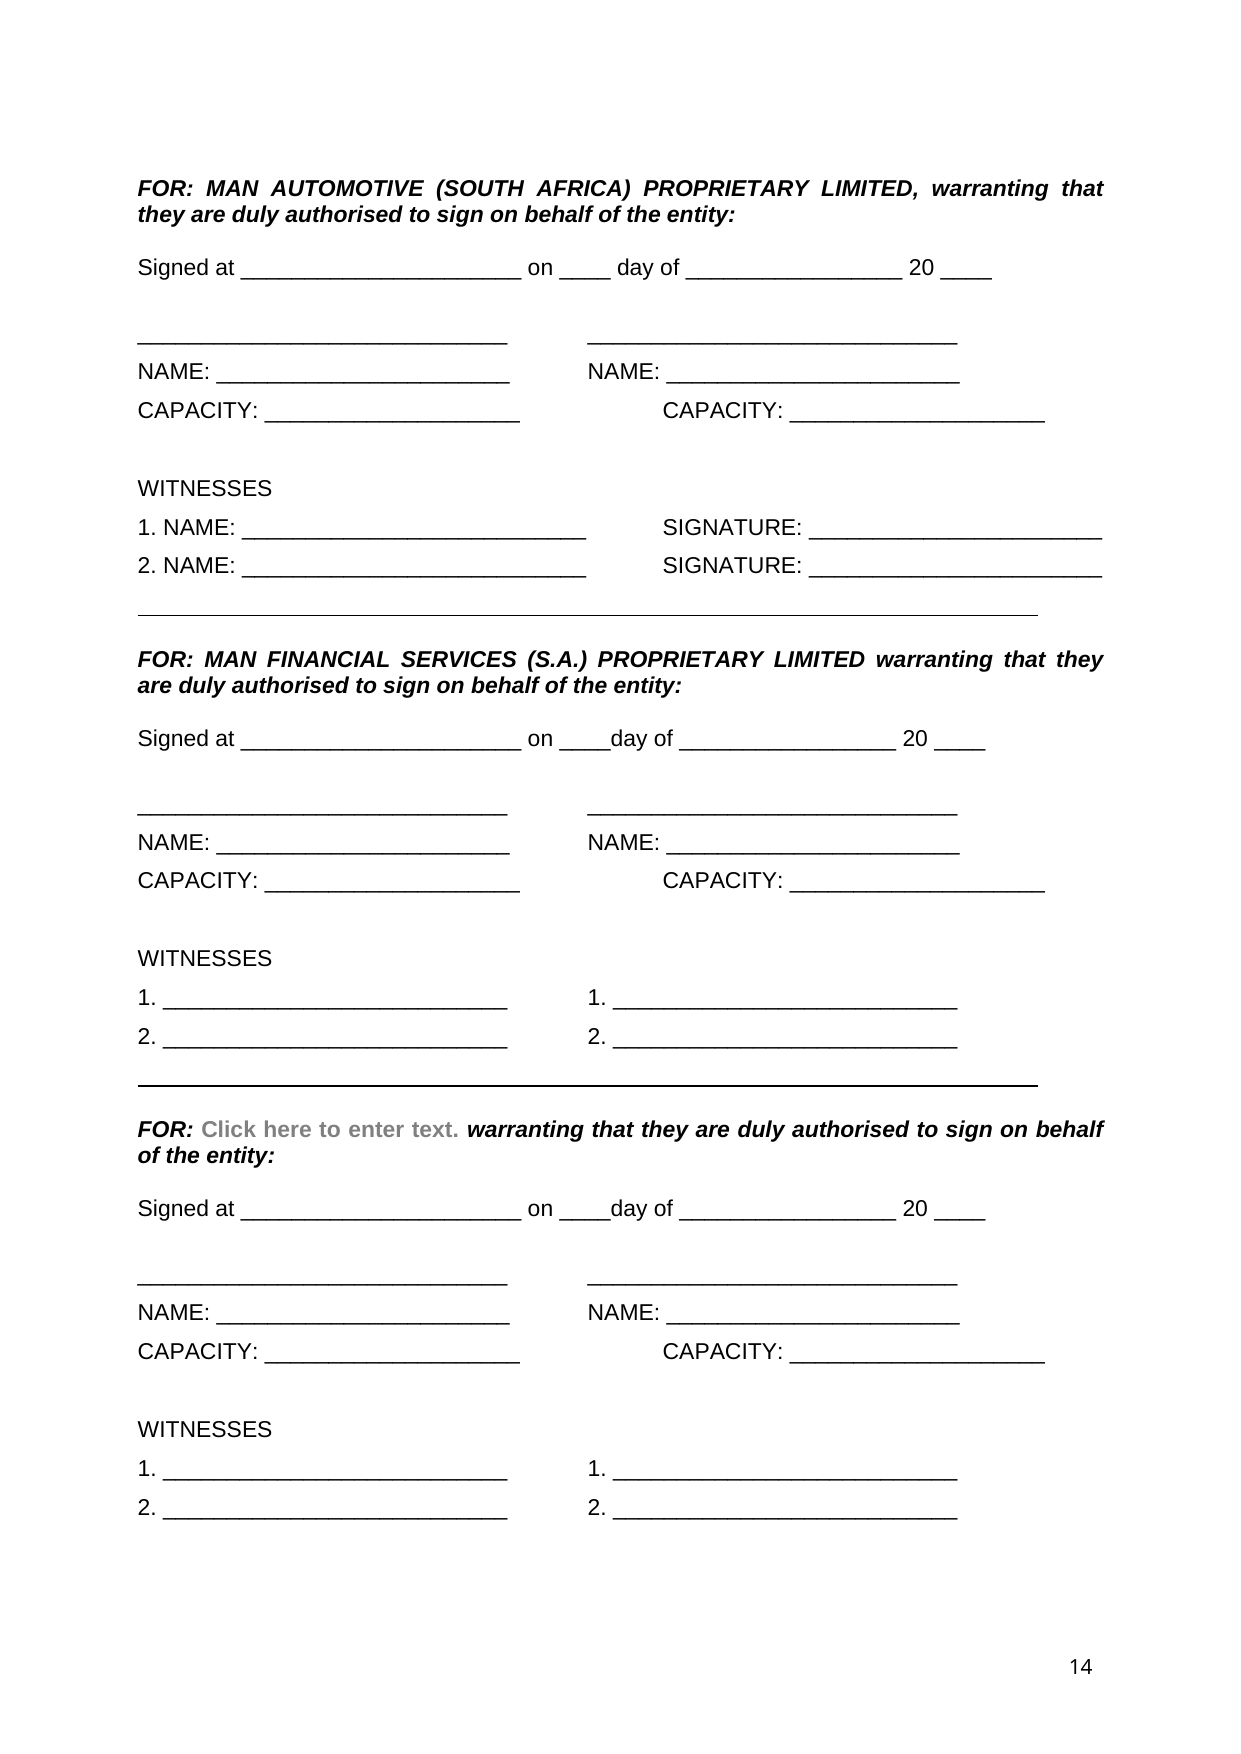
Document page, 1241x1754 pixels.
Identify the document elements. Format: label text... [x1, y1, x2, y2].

text Signed at ______________________ on ____day of _________________ 20 ____ [137, 724, 1107, 751]
text WITNESSES [137, 474, 1107, 501]
text _____________________________ _____________________________ [137, 319, 1107, 346]
text 1. NAME: ___________________________ SIGNATURE: _______________________ [137, 513, 1107, 540]
text NAME: _______________________ NAME: _______________________ [137, 829, 1107, 855]
text 1. ___________________________ 1. ___________________________ [137, 984, 1107, 1010]
text FOR: MAN FINANCIAL SERVICES (S.A.) PROPRIETARY LIMITED warranting that they are duly authorised to sign on behalf of the entity: [137, 646, 1107, 698]
text NAME: _______________________ NAME: _______________________ [137, 358, 1107, 384]
text 2. ___________________________ 2. ___________________________ [137, 1023, 1107, 1049]
text _____________________________ _____________________________ [137, 1260, 1107, 1287]
text CAPACITY: ____________________ CAPACITY: ____________________ [137, 397, 1107, 423]
text FOR: MAN AUTOMOTIVE (SOUTH AFRICA) PROPRIETARY LIMITED, warranting that they are duly authorised to sign on behalf of the entity: [137, 175, 1107, 228]
text 2. ___________________________ 2. ___________________________ [137, 1493, 1107, 1520]
text FOR: warranting that they are duly authorised to sign on behalf of the entity: [137, 1116, 1107, 1169]
text WITNESSES [137, 1416, 1107, 1442]
text NAME: _______________________ NAME: _______________________ [137, 1299, 1107, 1326]
text CAPACITY: ____________________ CAPACITY: ____________________ [137, 1338, 1107, 1364]
text 2. NAME: ___________________________ SIGNATURE: _______________________ [137, 552, 1107, 579]
text WITNESSES [137, 945, 1107, 972]
text CAPACITY: ____________________ CAPACITY: ____________________ [137, 867, 1107, 894]
text _____________________________ _____________________________ [137, 790, 1107, 816]
text Signed at ______________________ on ____ day of _________________ 20 ____ [137, 254, 1107, 280]
text Signed at ______________________ on ____day of _________________ 20 ____ [137, 1195, 1107, 1222]
text 1. ___________________________ 1. ___________________________ [137, 1455, 1107, 1481]
